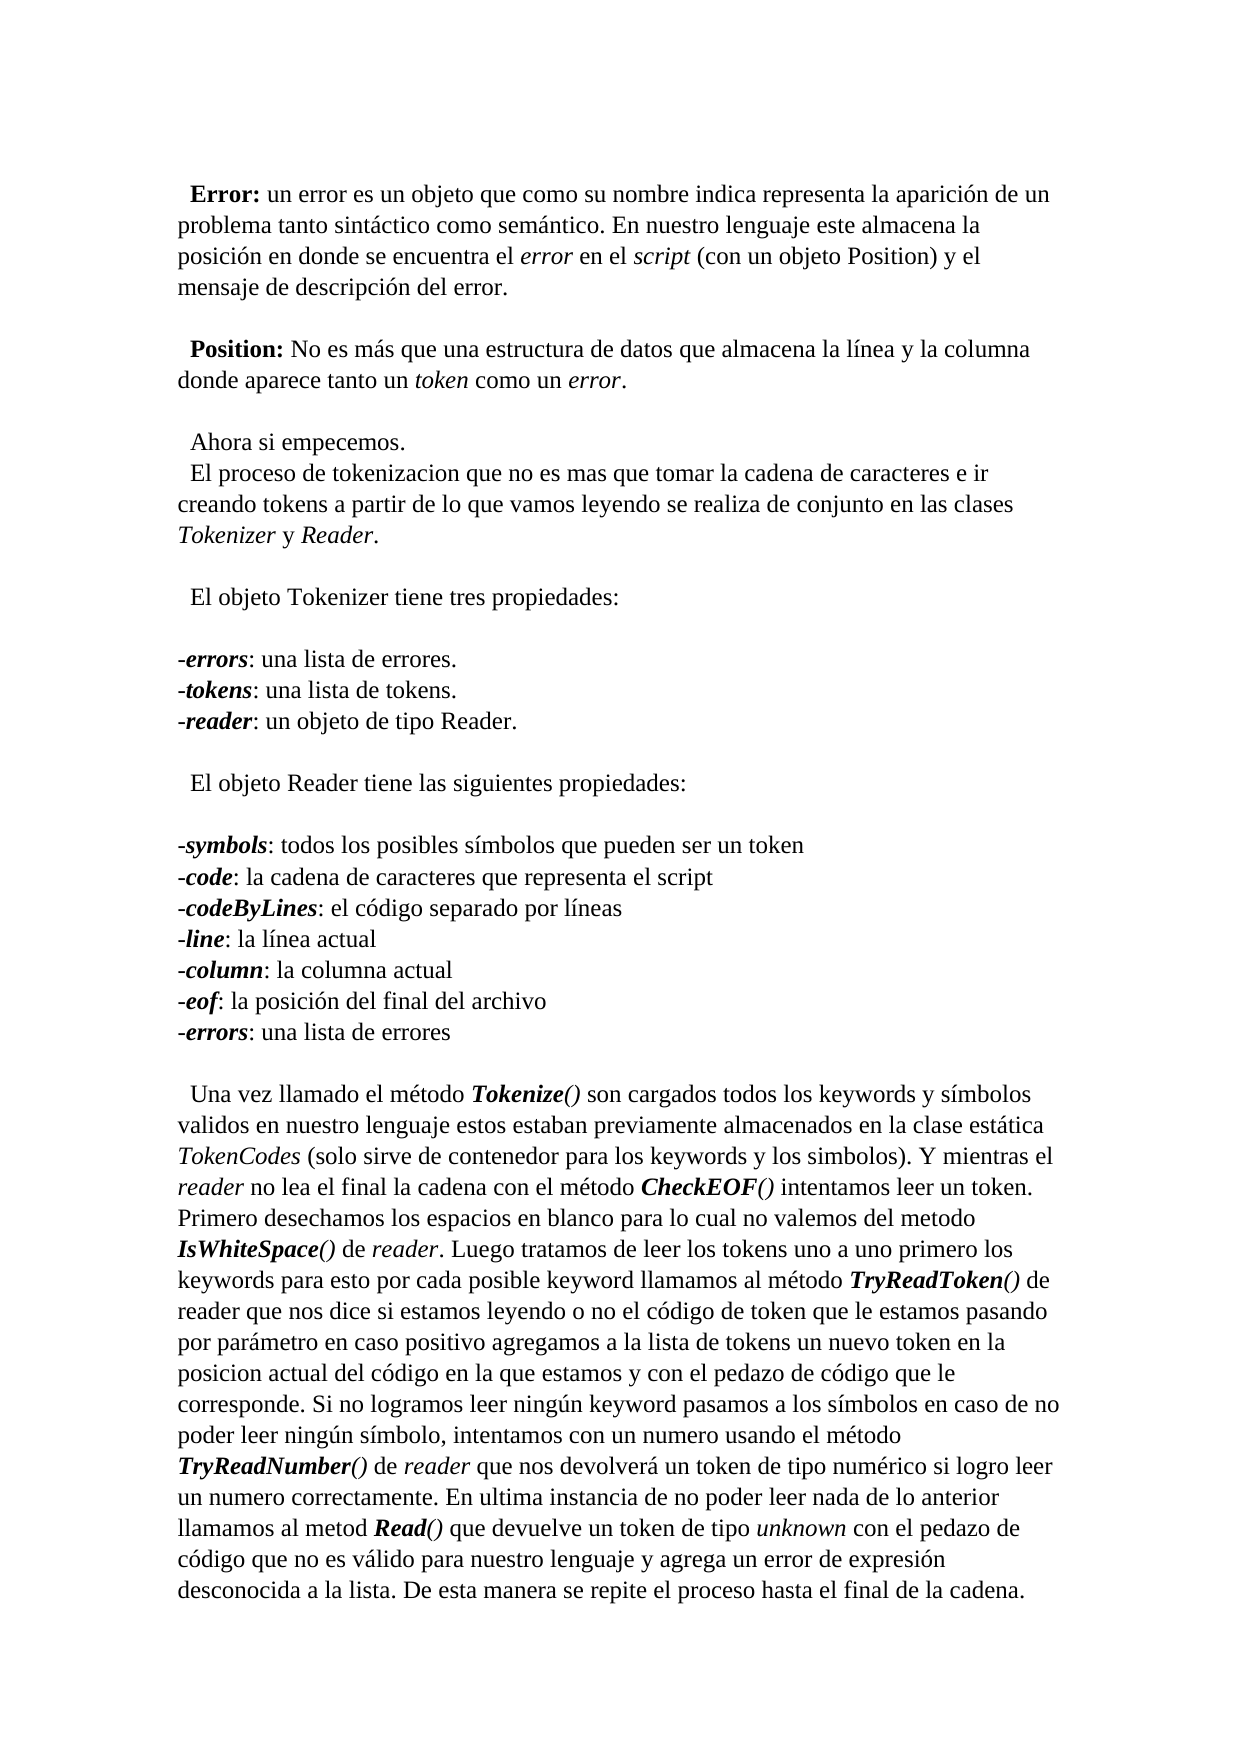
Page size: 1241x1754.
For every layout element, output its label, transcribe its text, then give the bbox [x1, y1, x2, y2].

text -code: la cadena de caracteres que representa el script [177, 862, 1063, 890]
text El proceso de tokenizacion que no es mas que tomar la cadena de caracteres e ir creando tokens a partir de lo que vamos leyendo se realiza de conjunto en las clases Tokenizer y Reader. [177, 458, 1063, 549]
text Ahora si empecemos. [177, 427, 1063, 456]
text -errors: una lista de errores [177, 1017, 1063, 1046]
text -line: la línea actual [177, 924, 1063, 952]
text El objeto Tokenizer tiene tres propiedades: [177, 582, 1063, 611]
text -errors: una lista de errores. [177, 644, 1063, 673]
text Position: No es más que una estructura de datos que almacena la línea y la columna donde aparece tanto un token como un error. [177, 334, 1063, 394]
text -column: la columna actual [177, 955, 1063, 983]
text El objeto Reader tiene las siguientes propiedades: [177, 768, 1063, 797]
text -symbols: todos los posibles símbolos que pueden ser un token [177, 831, 1063, 859]
text -reader: un objeto de tipo Reader. [177, 706, 1063, 735]
text -eof: la posición del final del archivo [177, 986, 1063, 1014]
text Error: un error es un objeto que como su nombre indica representa la aparición de un problema tanto sintáctico como semántico. En nuestro lenguaje este almacena la posición en donde se encuentra el error en el script (con un objeto Position) y el mensaje de descripción del error. [177, 179, 1063, 301]
text -tokens: una lista de tokens. [177, 675, 1063, 704]
text -codeByLines: el código separado por líneas [177, 893, 1063, 921]
text Una vez llamado el método Tokenize() son cargados todos los keywords y símbolos validos en nuestro lenguaje estos estaban previamente almacenados en la clase estática TokenCodes (solo sirve de contenedor para los keywords y los simbolos). Y mientras el reader no lea el final la cadena con el método CheckEOF() intentamos leer un token. Primero desechamos los espacios en blanco para lo cual no valemos del metodo IsWhiteSpace() de reader. Luego tratamos de leer los tokens uno a uno primero los keywords para esto por cada posible keyword llamamos al método TryReadToken() de reader que nos dice si estamos leyendo o no el código de token que le estamos pasando por parámetro en caso positivo agregamos a la lista de tokens un nuevo token en la posicion actual del código en la que estamos y con el pedazo de código que le corresponde. Si no logramos leer ningún keyword pasamos a los símbolos en caso de no poder leer ningún símbolo, intentamos con un numero usando el método TryReadNumber() de reader que nos devolverá un token de tipo numérico si logro leer un numero correctamente. En ultima instancia de no poder leer nada de lo anterior llamamos al metod Read() que devuelve un token de tipo unknown con el pedazo de código que no es válido para nuestro lenguaje y agrega un error de expresión desconocida a la lista. De esta manera se repite el proceso hasta el final de la cadena. [177, 1079, 1063, 1604]
